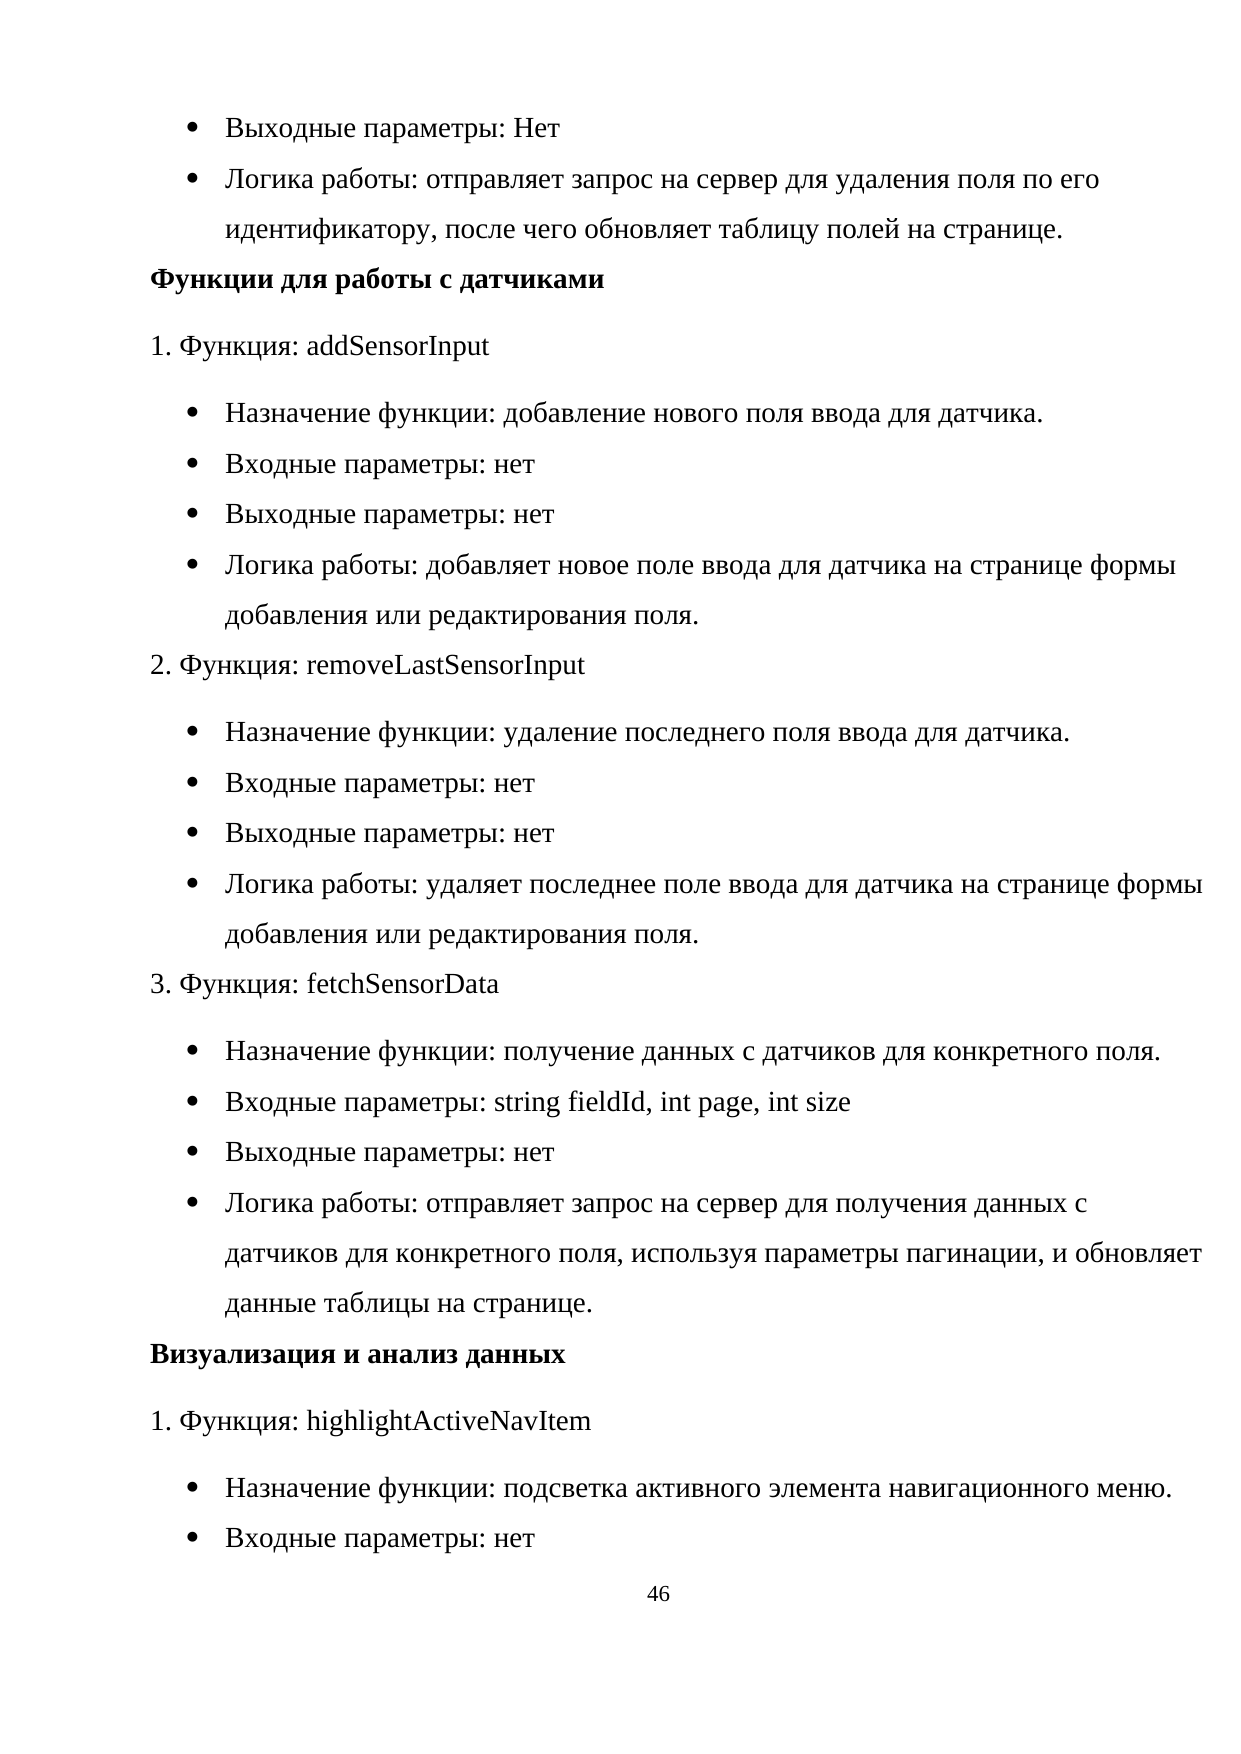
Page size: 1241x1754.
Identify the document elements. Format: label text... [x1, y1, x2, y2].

list Выходные параметры: нет [187, 815, 1205, 849]
text 2. Функция: removeLastSensorInput [150, 647, 1205, 681]
list Назначение функции: добавление нового поля ввода для датчика. [187, 396, 1205, 429]
list Назначение функции: подсветка активного элемента навигационного меню. [187, 1470, 1205, 1503]
text 3. Функция: fetchSensorData [150, 966, 1205, 1000]
list Назначение функции: получение данных с датчиков для конкретного поля. [187, 1033, 1205, 1067]
list Логика работы: добавляет новое поле ввода для датчика на странице формы добавления или редактирования поля. [187, 547, 1205, 631]
list Входные параметры: нет [187, 765, 1205, 798]
list Логика работы: отправляет запрос на сервер для получения данных с датчиков для конкретного поля, используя параметры пагинации, и обновляет данные таблицы на странице. [187, 1185, 1205, 1319]
list Входные параметры: нет [187, 1520, 1205, 1554]
list Назначение функции: удаление последнего поля ввода для датчика. [187, 714, 1205, 748]
list Выходные параметры: нет [187, 1134, 1205, 1168]
text 1. Функция: highlightActiveNavItem [150, 1403, 1205, 1436]
text 1. Функция: addSensorInput [150, 328, 1205, 362]
list Логика работы: удаляет последнее поле ввода для датчика на странице формы добавления или редактирования поля. [187, 866, 1205, 950]
list Логика работы: отправляет запрос на сервер для удаления поля по его идентификатору, после чего обновляет таблицу полей на странице. [187, 161, 1205, 245]
list Выходные параметры: нет [187, 496, 1205, 530]
list Входные параметры: string fieldId, int page, int size [187, 1084, 1205, 1117]
list Входные параметры: нет [187, 446, 1205, 479]
text Функции для работы с датчиками [150, 262, 1205, 295]
list Выходные параметры: Нет [187, 110, 1205, 144]
text Визуализация и анализ данных [150, 1336, 1205, 1369]
